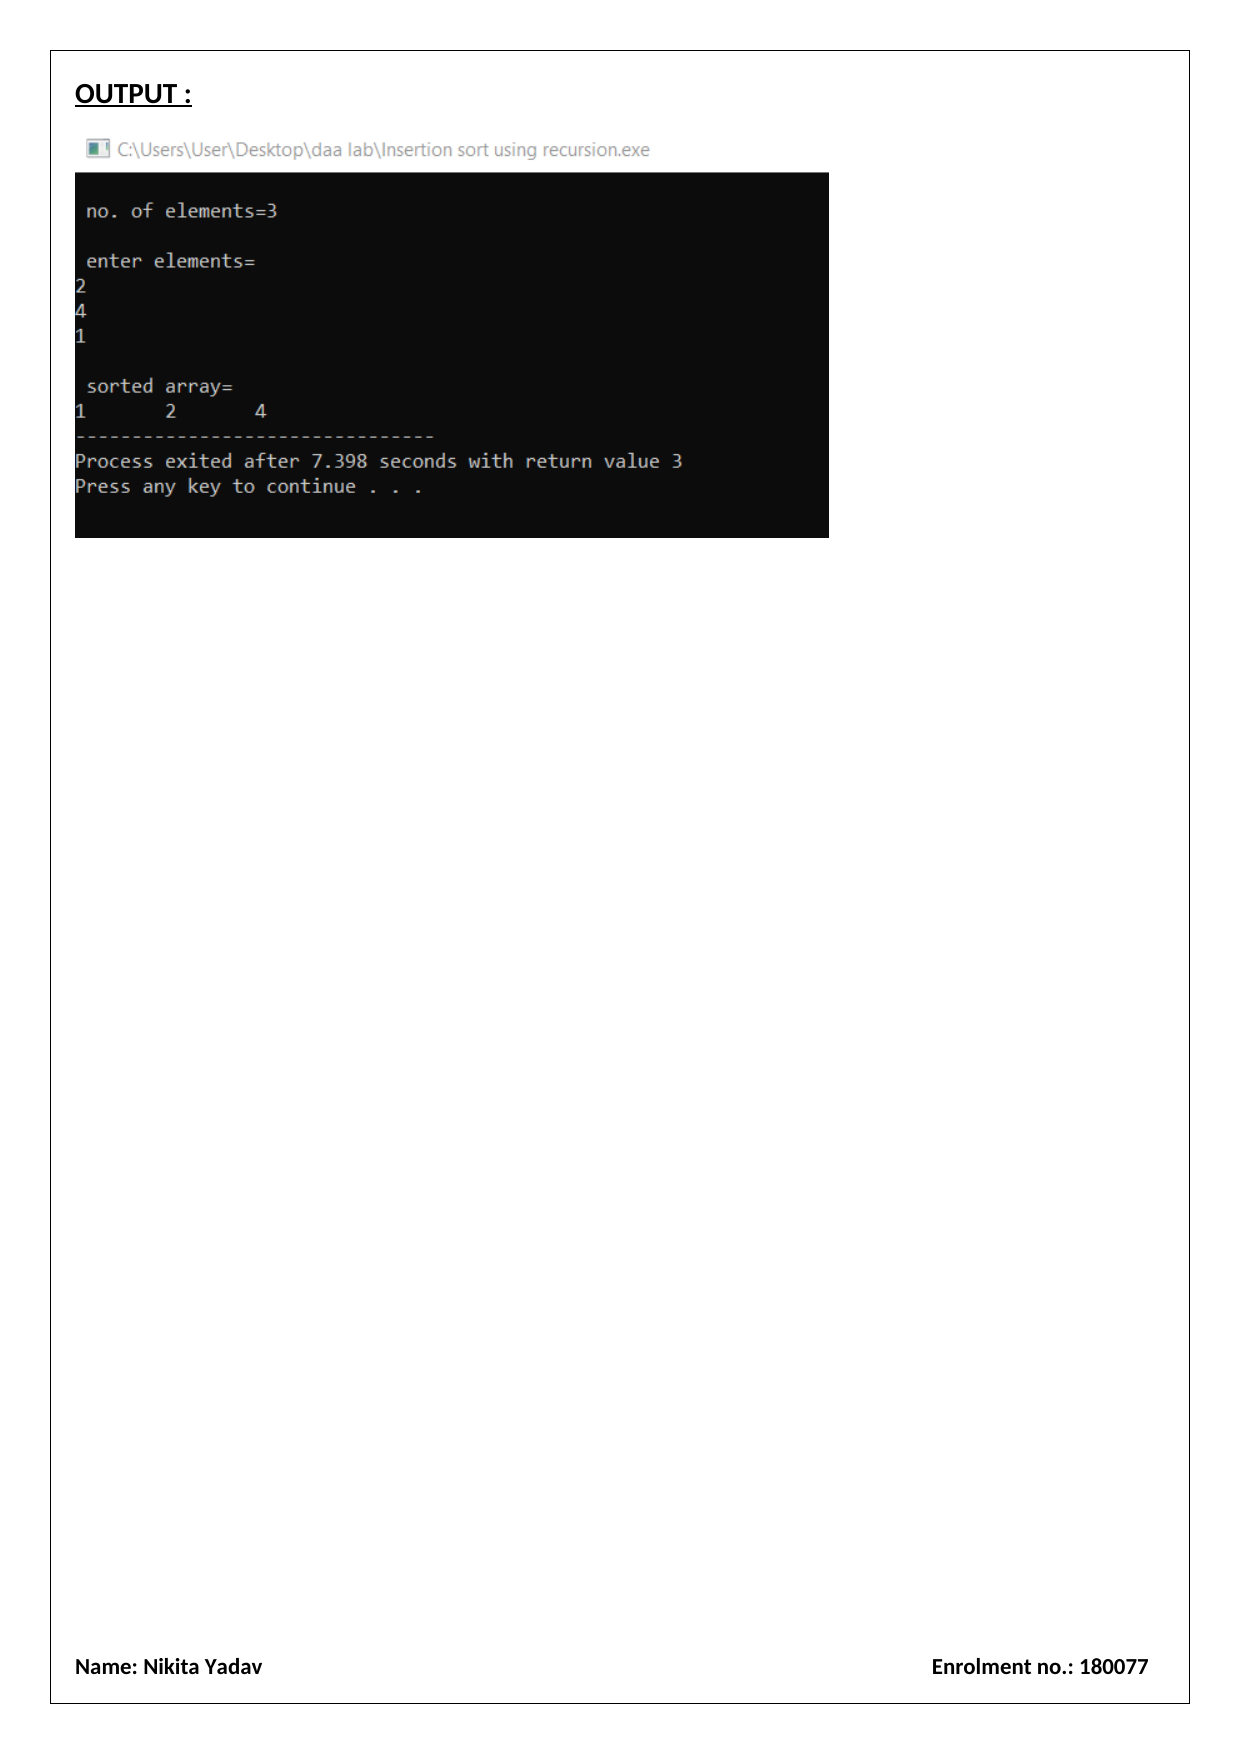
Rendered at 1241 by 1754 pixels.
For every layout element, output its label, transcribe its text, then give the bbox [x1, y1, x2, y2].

text OUTPUT : [75, 75, 1165, 111]
picture [75, 130, 829, 538]
